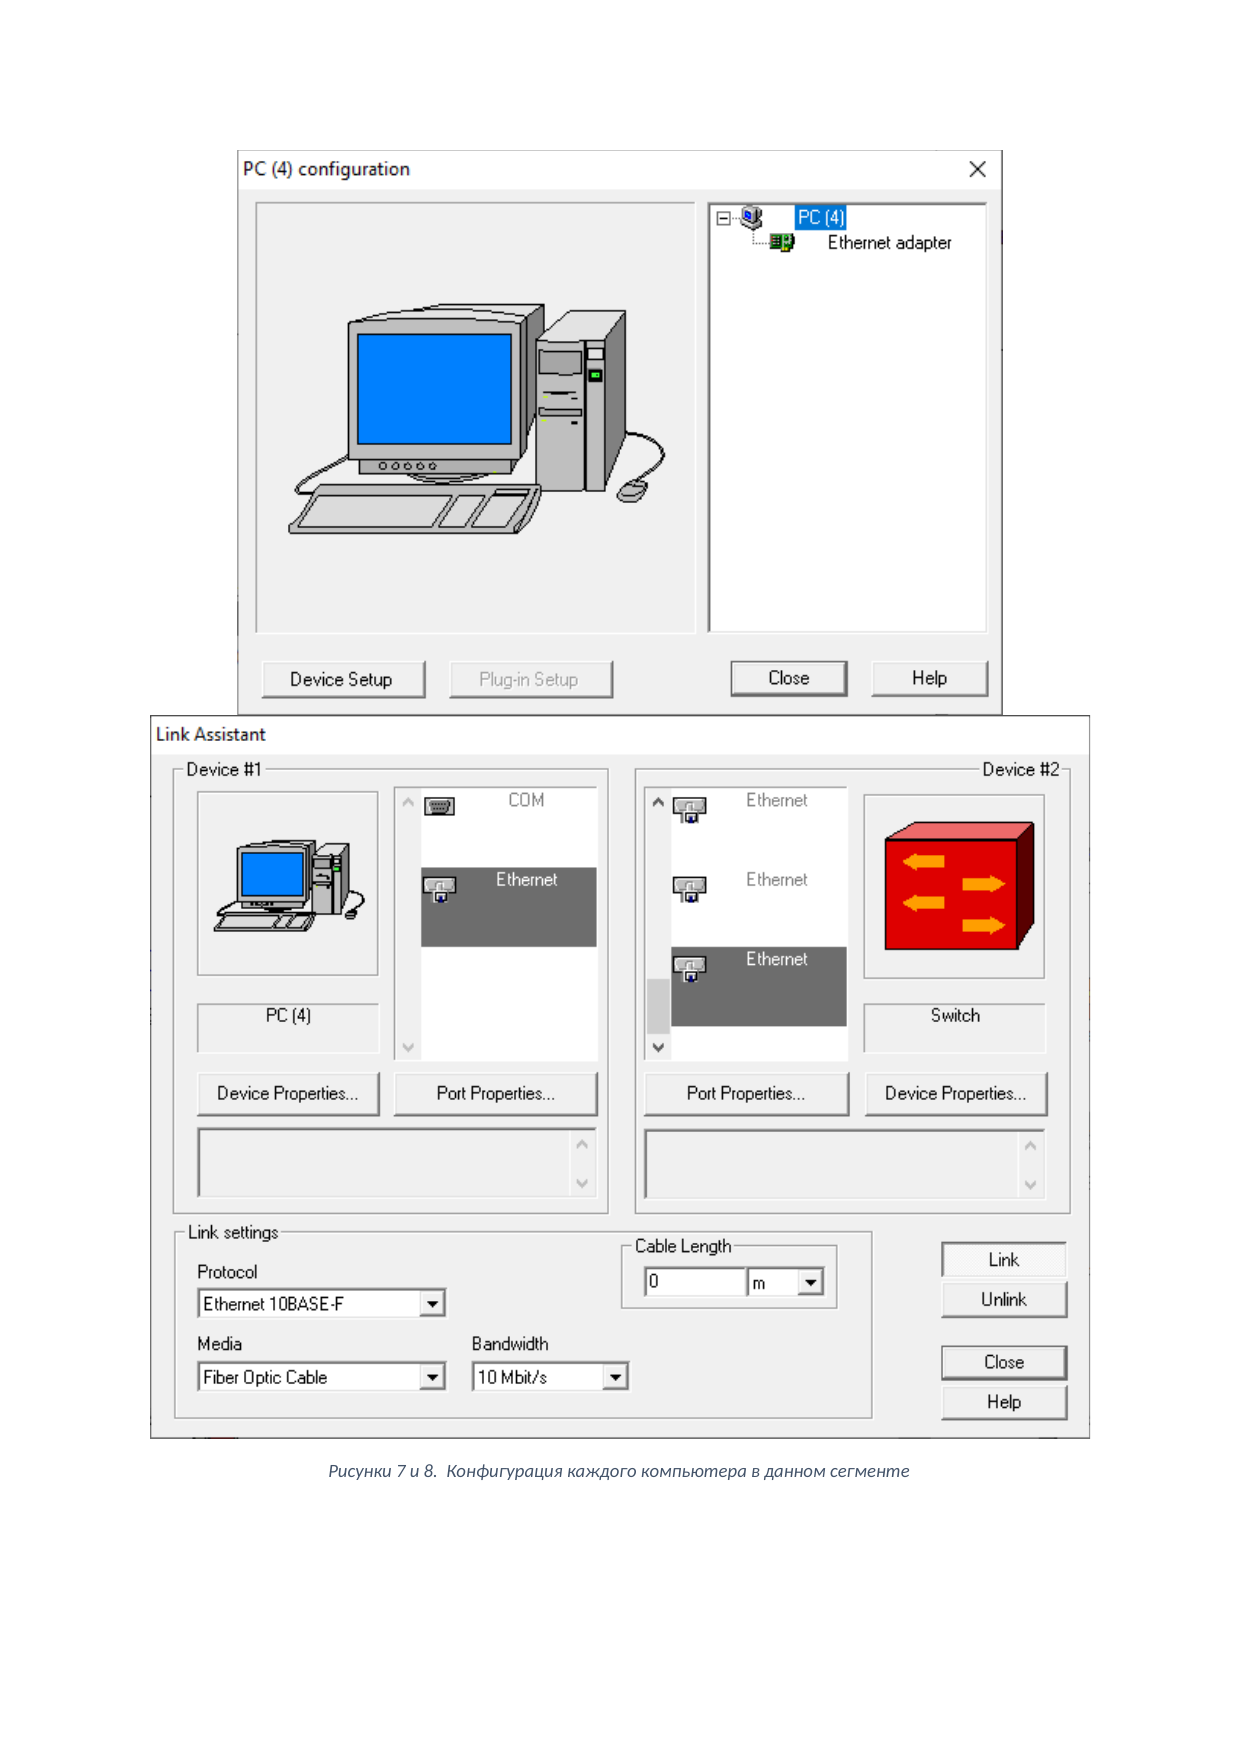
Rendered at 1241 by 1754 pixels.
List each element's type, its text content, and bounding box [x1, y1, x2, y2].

text Рисунки 7 и 8. Конфигурация каждого компьютера в данном сегменте [150, 1459, 1090, 1482]
picture [150, 150, 1091, 1439]
